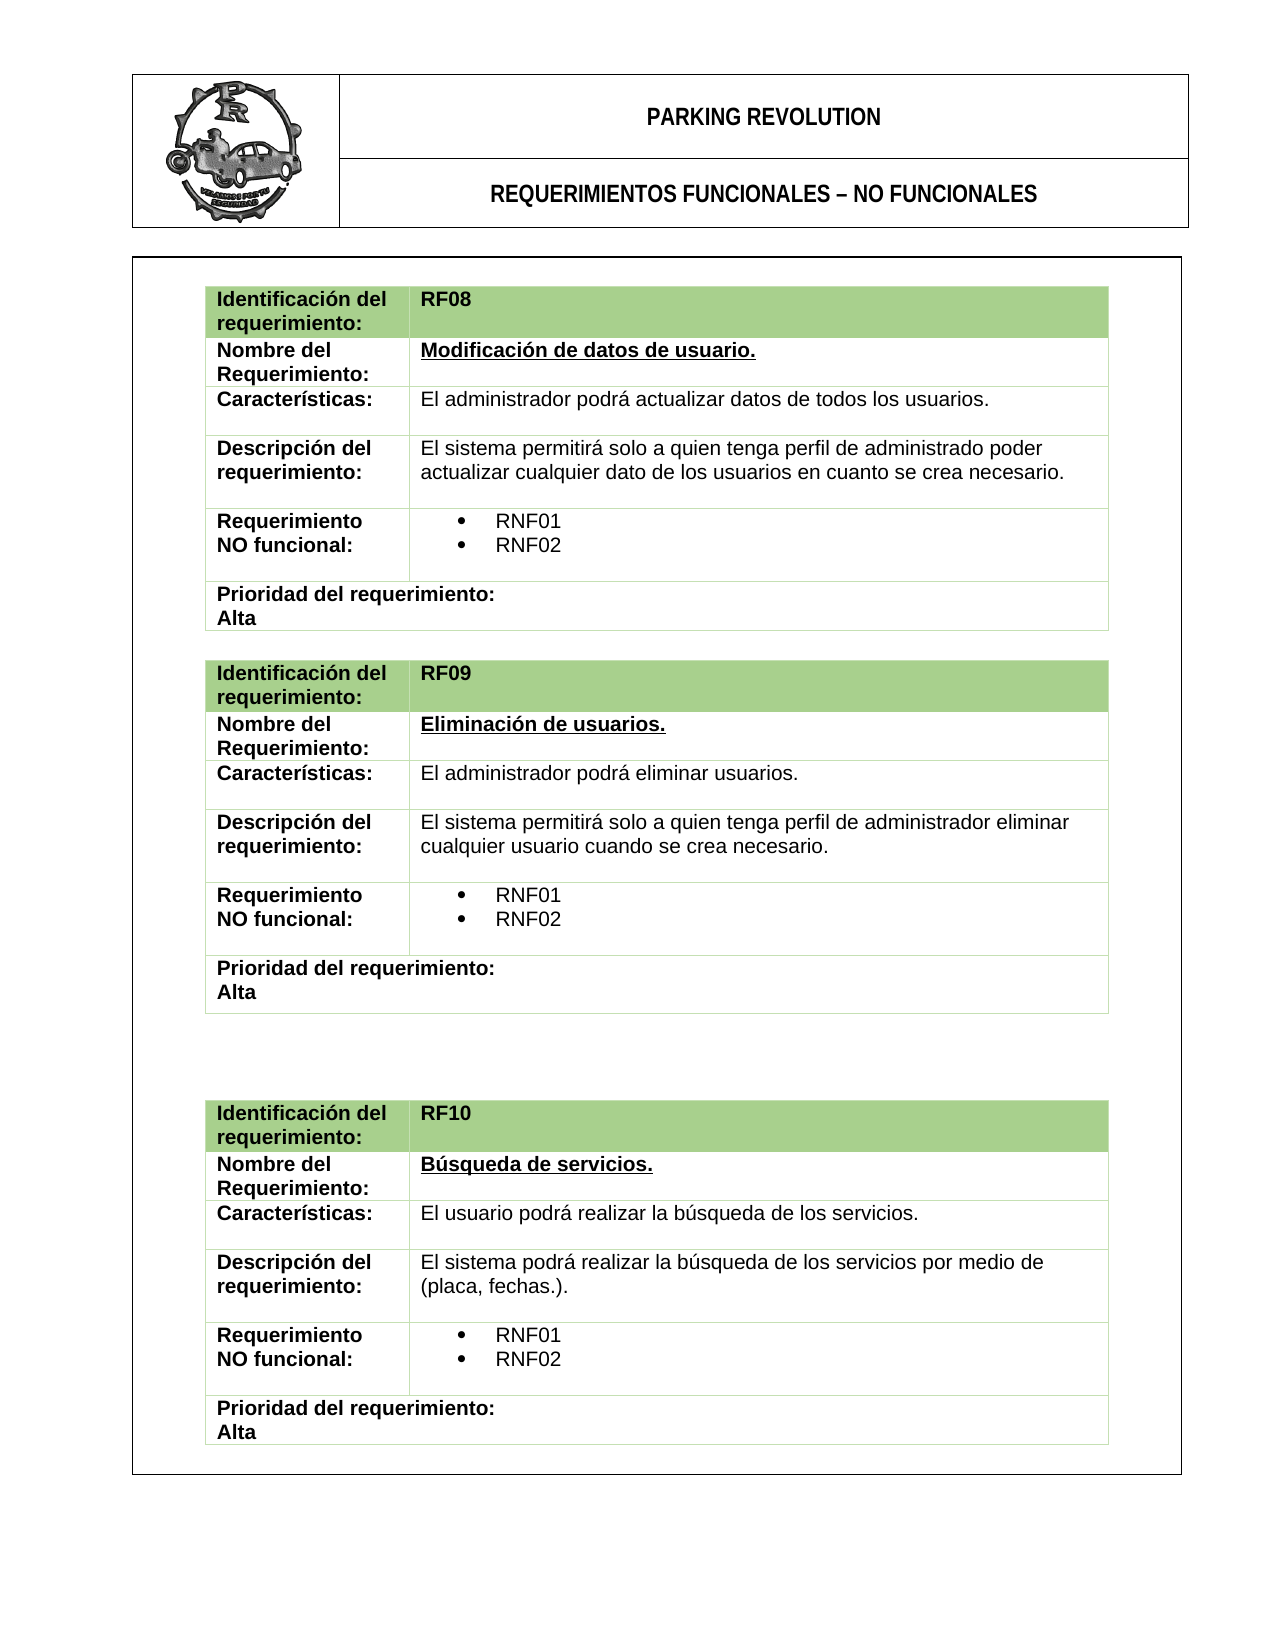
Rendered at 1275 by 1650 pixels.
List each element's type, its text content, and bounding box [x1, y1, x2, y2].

picture [166, 74, 307, 227]
table_cell REQUERIMIENTOS NO FUNCIONALES [133, 258, 1181, 1474]
